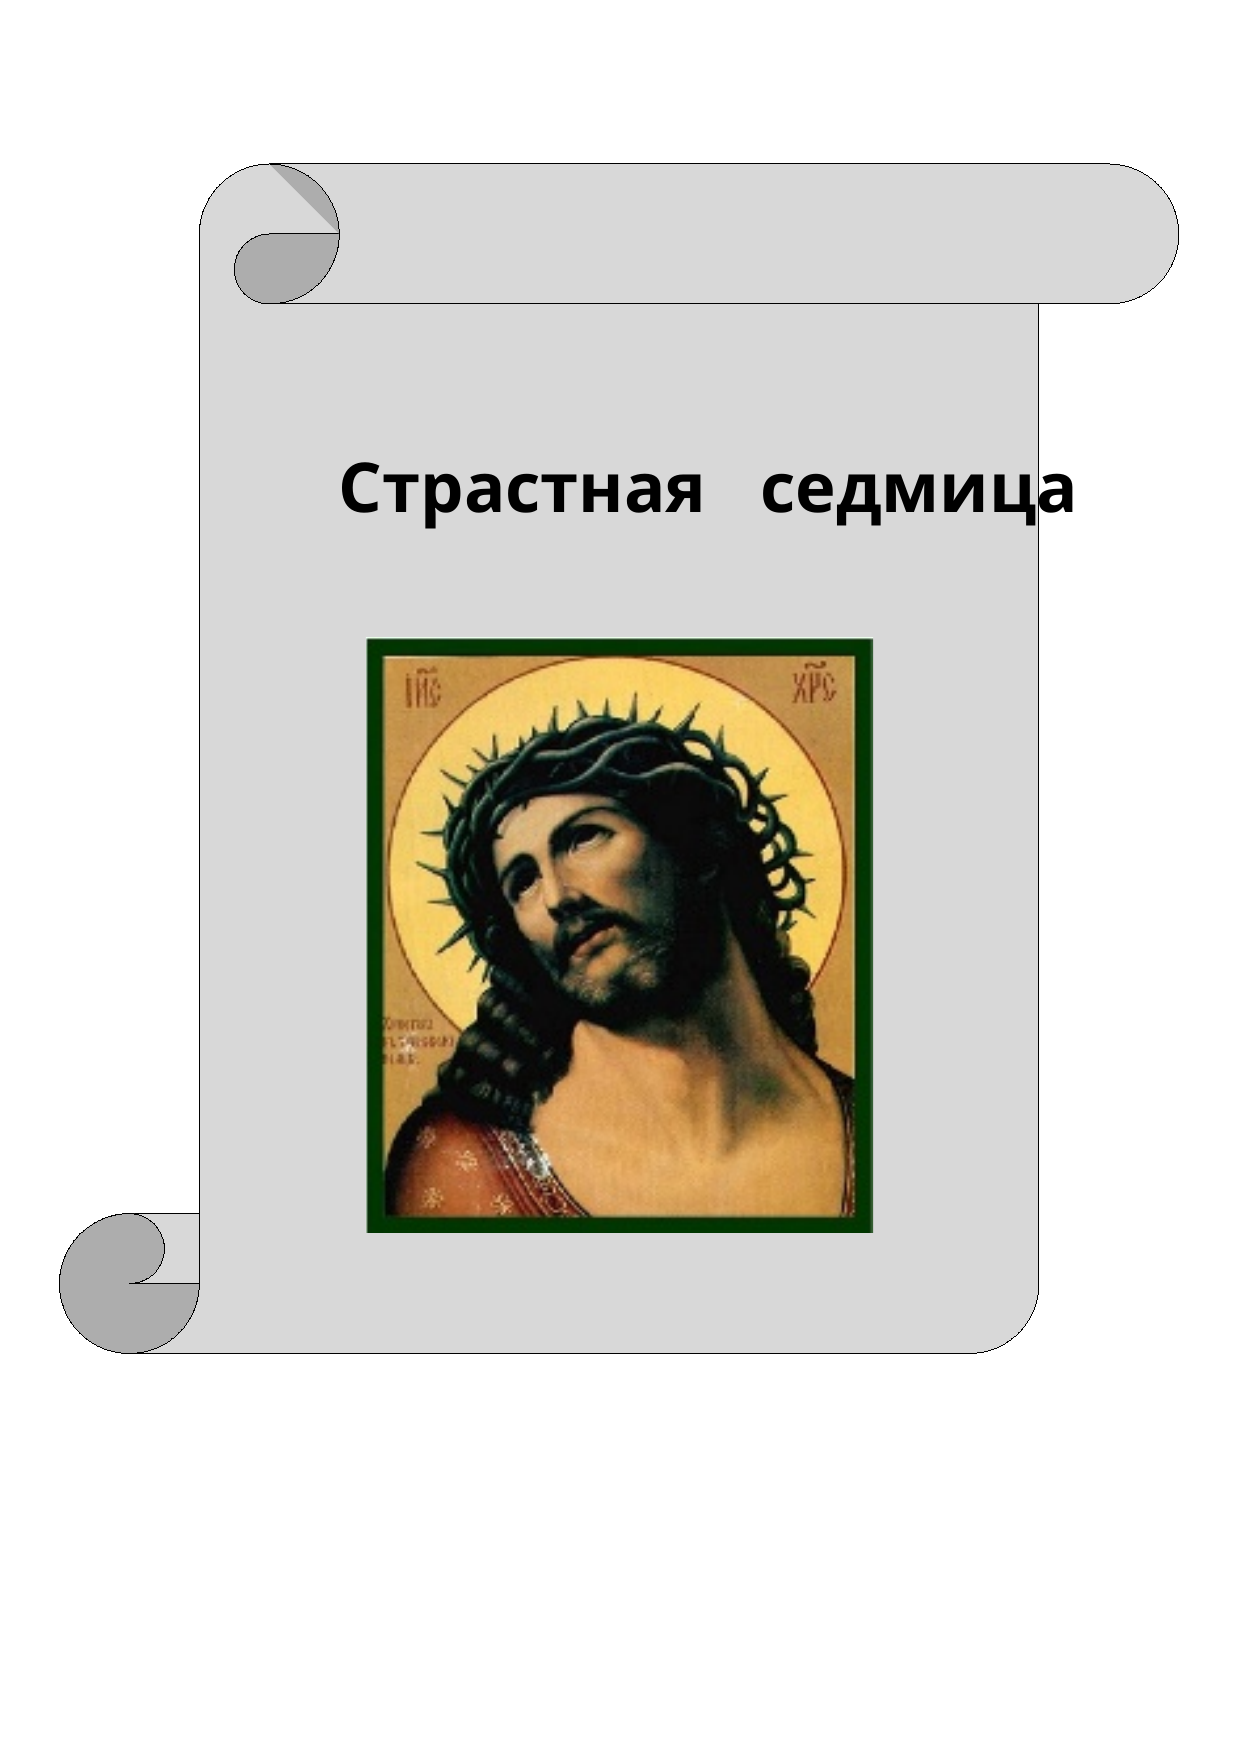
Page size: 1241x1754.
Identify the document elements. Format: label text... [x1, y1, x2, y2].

text Страстная седмица [71, 439, 1169, 533]
picture [365, 637, 874, 1233]
